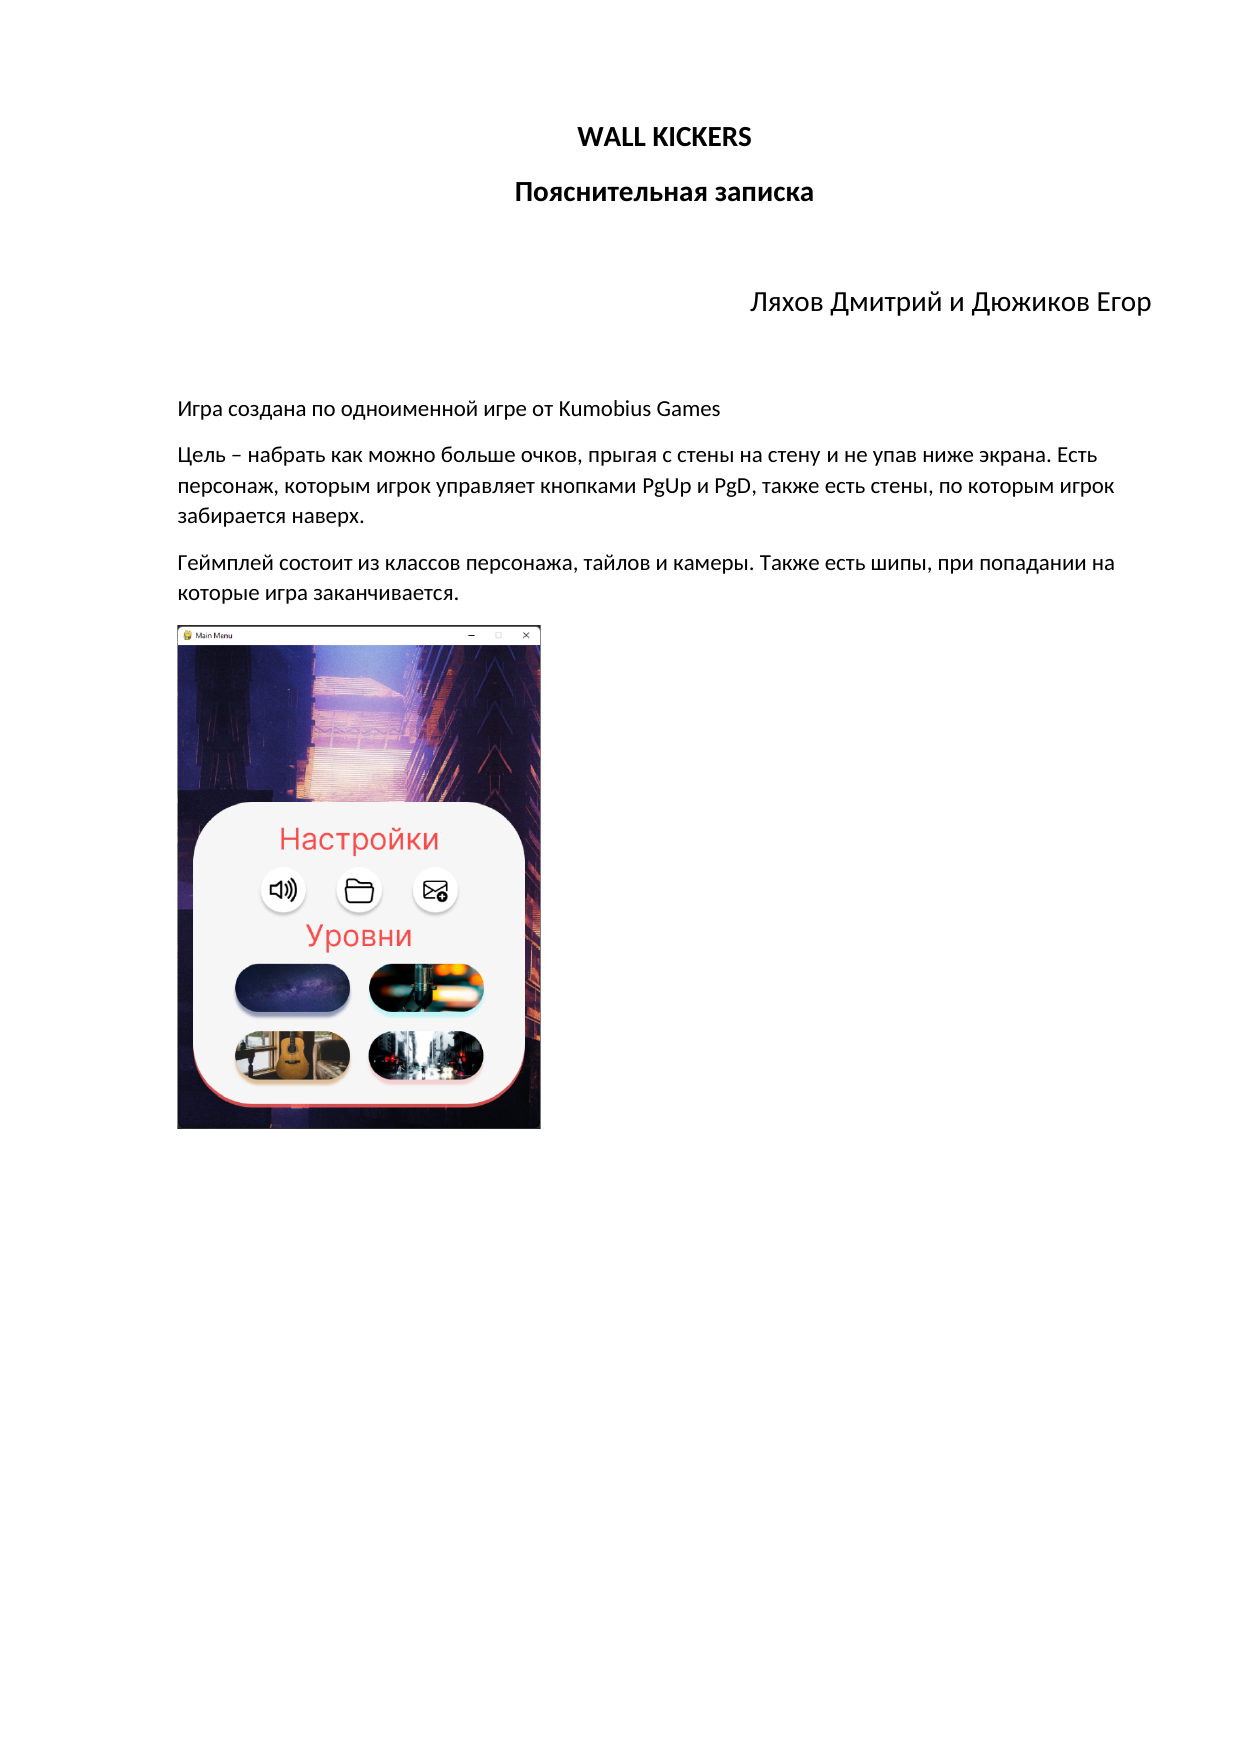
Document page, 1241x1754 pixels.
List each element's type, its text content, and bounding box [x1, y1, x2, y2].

picture [177, 625, 541, 1129]
text Цель – набрать как можно больше очков, прыгая с стены на стену и не упав ниже экрана. Есть персонаж, которым игрок управляет кнопками PgUp и PgD, также есть стены, по которым игрок забирается наверх. [177, 441, 1152, 529]
text Ляхов Дмитрий и Дюжиков Егор [177, 283, 1152, 319]
text Геймплей состоит из классов персонажа, тайлов и камеры. Также есть шипы, при попадании на которые игра заканчивается. [177, 548, 1152, 606]
text Пояснительная записка [177, 173, 1152, 209]
text Игра создана по одноименной игре от Kumobius Games [177, 394, 1152, 422]
text WALL KICKERS [177, 118, 1152, 154]
